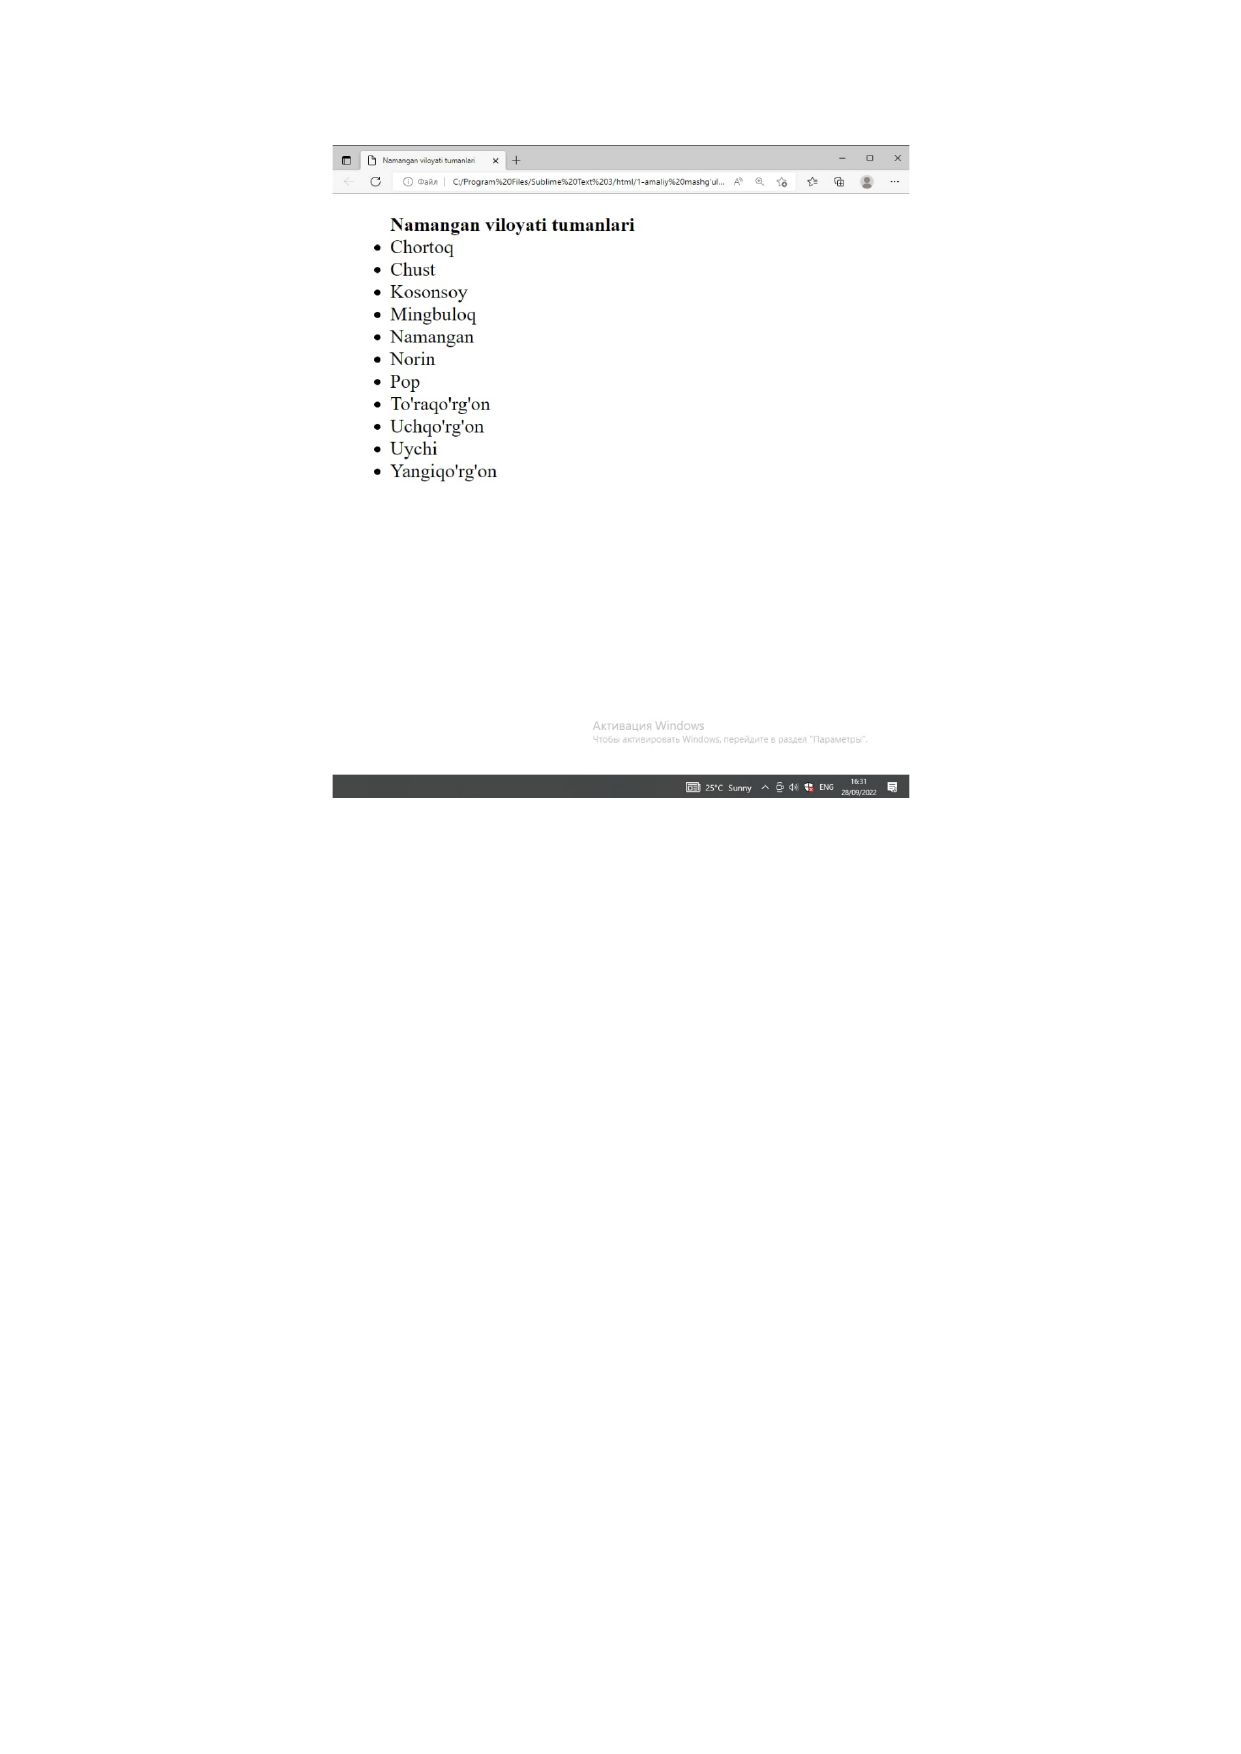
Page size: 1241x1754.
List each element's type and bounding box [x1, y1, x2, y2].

picture [331, 145, 909, 795]
